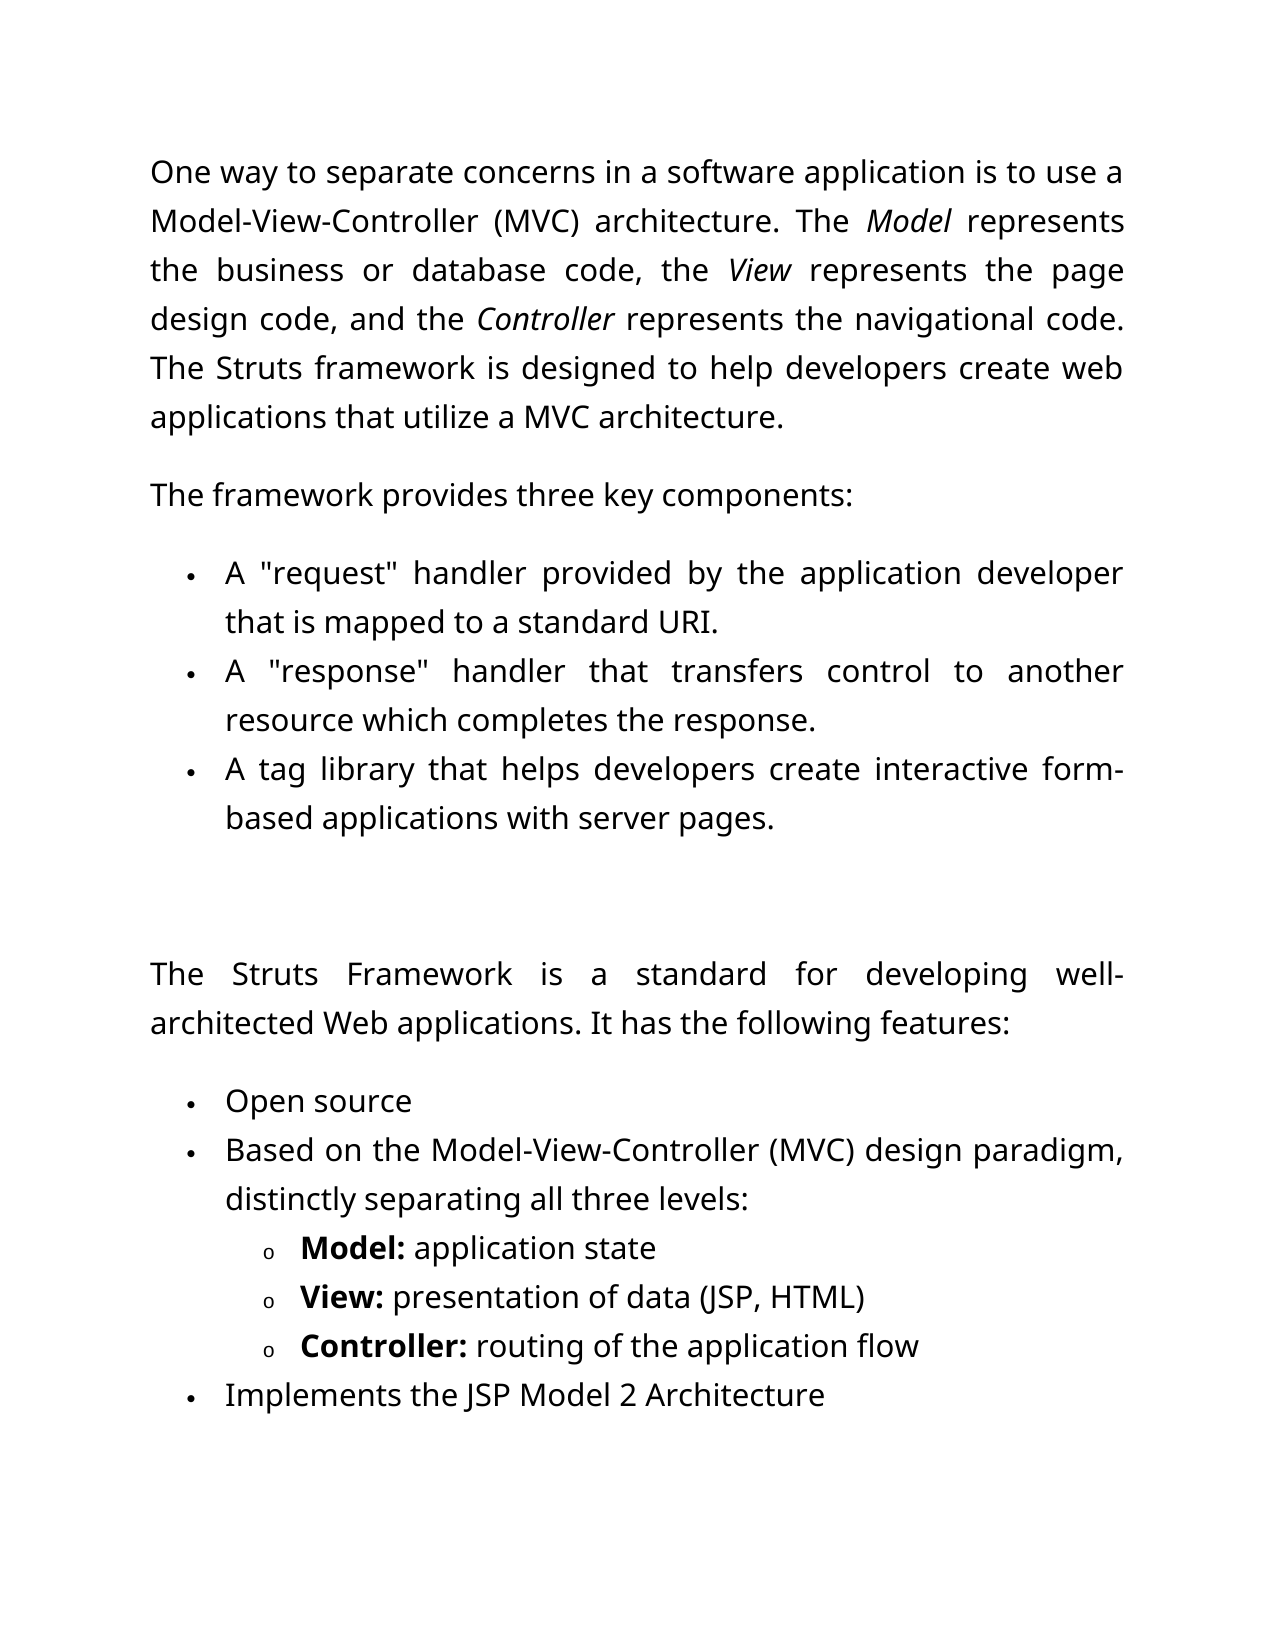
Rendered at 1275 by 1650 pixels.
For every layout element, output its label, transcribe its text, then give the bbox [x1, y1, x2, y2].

list A "request" handler provided by the application developer that is mapped to a standard URI. [187, 551, 1125, 643]
text The framework provides three key components: [150, 473, 1125, 516]
list Model: application state [262, 1226, 1125, 1269]
text The Struts Framework is a standard for developing well-architected Web applications. It has the following features: [150, 952, 1125, 1044]
list Implements the JSP Model 2 Architecture [187, 1373, 1125, 1416]
list A tag library that helps developers create interactive form-based applications with server pages. [187, 747, 1125, 838]
list Open source [187, 1079, 1125, 1122]
list Based on the Model-View-Controller (MVC) design paradigm, distinctly separating all three levels: [187, 1128, 1125, 1220]
list View: presentation of data (JSP, HTML) [262, 1275, 1125, 1318]
text One way to separate concerns in a software application is to use a Model-View-Controller (MVC) architecture. The Model represents the business or database code, the View represents the page design code, and the Controller represents the navigational code. The Struts framework is designed to help developers create web applications that utilize a MVC architecture. [150, 150, 1125, 437]
list A "response" handler that transfers control to another resource which completes the response. [187, 649, 1125, 741]
list Controller: routing of the application flow [262, 1324, 1125, 1367]
